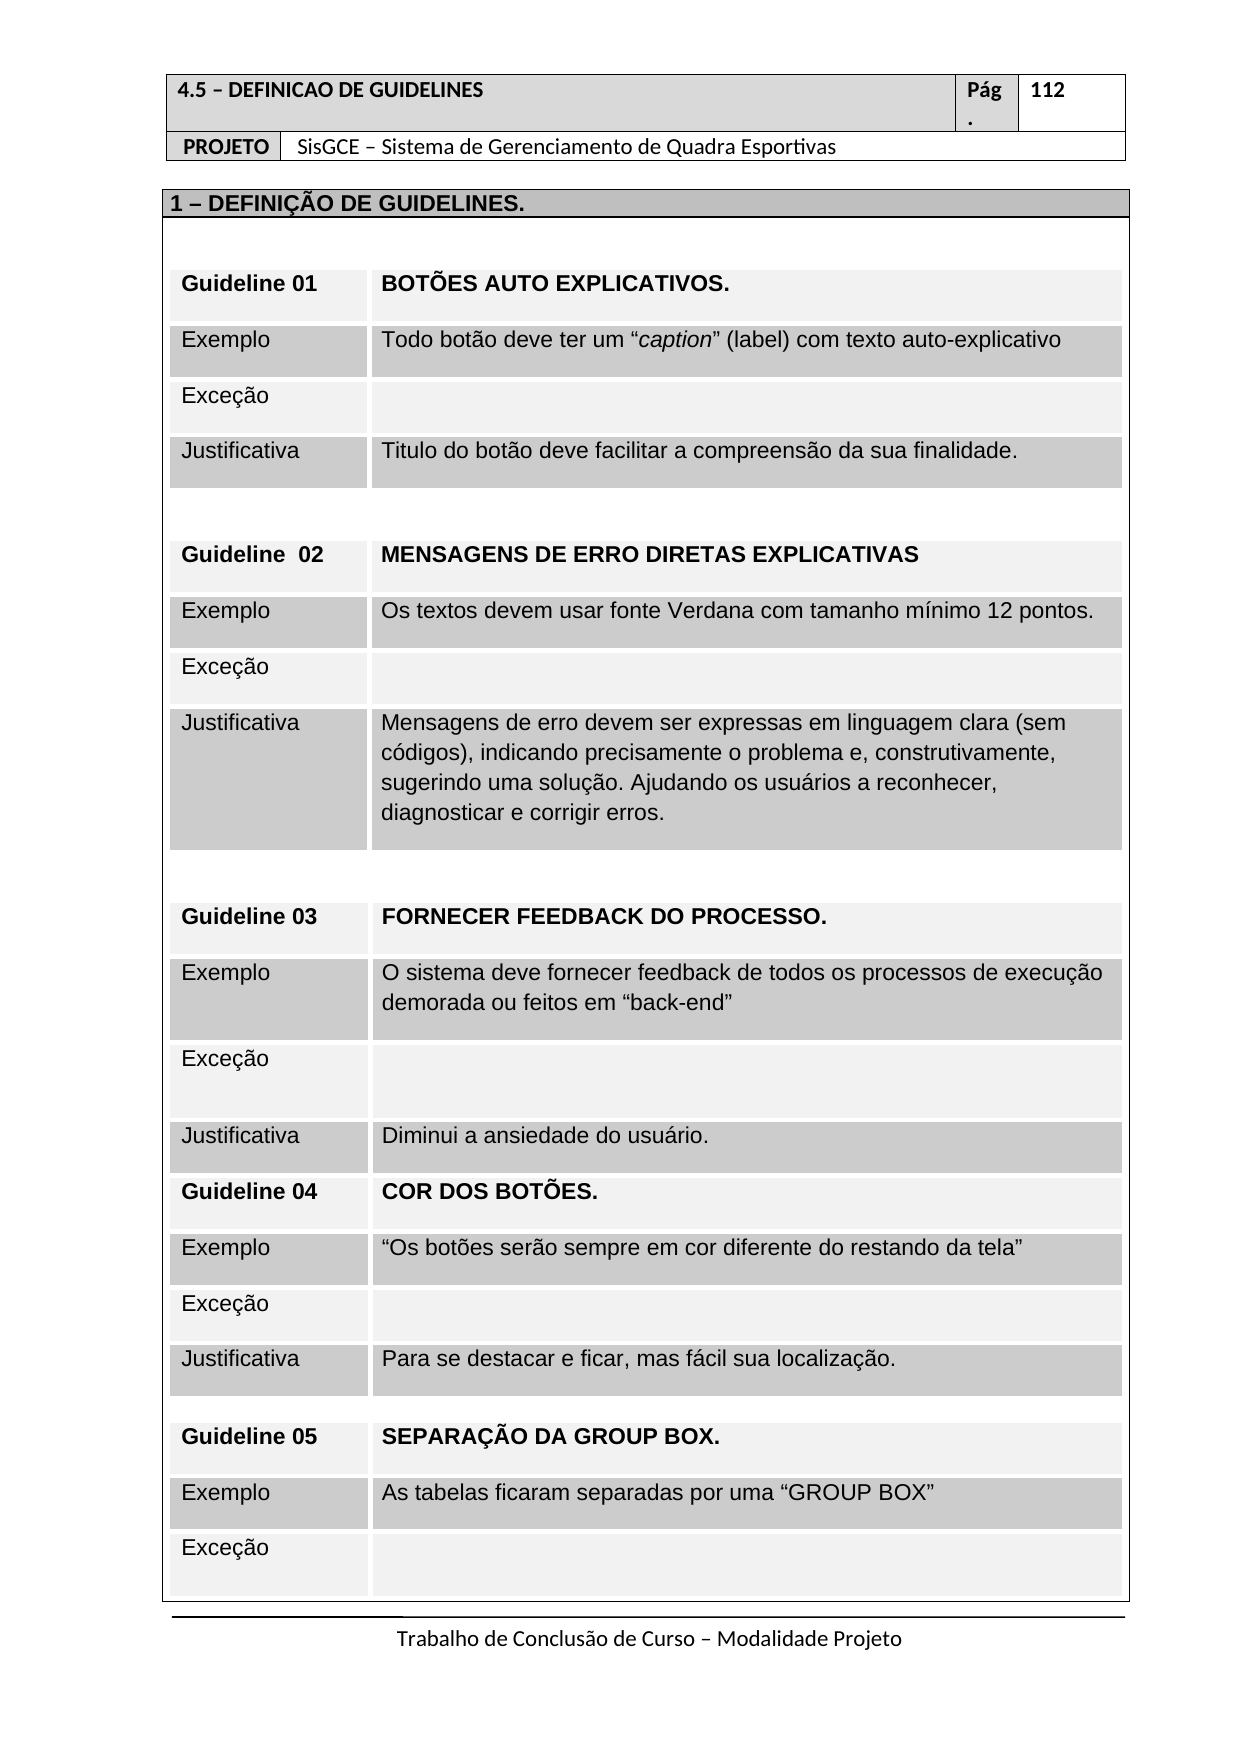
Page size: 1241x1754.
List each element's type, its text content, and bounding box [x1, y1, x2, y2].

table_cell [163, 218, 1129, 1601]
table_header 1 – DEFINIÇÃO DE GUIDELINES. [163, 190, 1129, 216]
